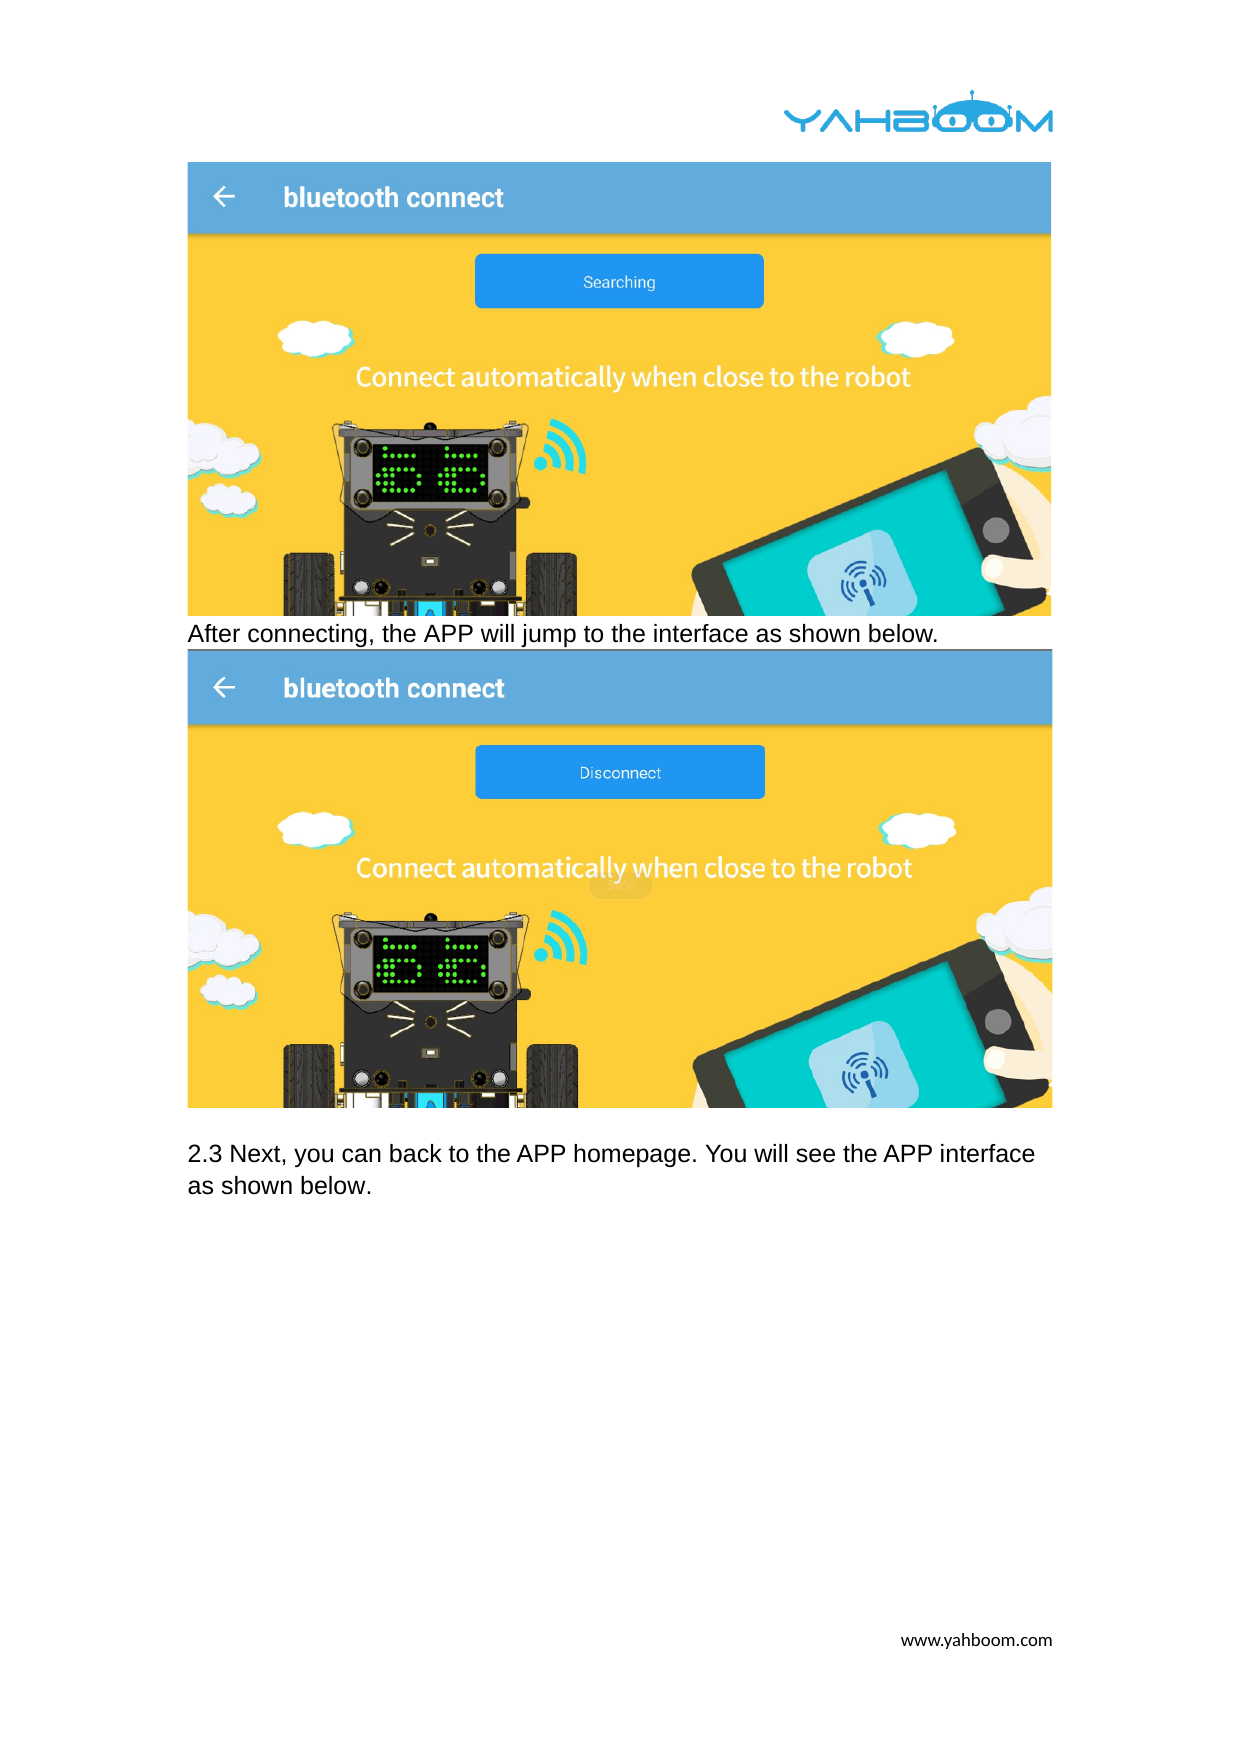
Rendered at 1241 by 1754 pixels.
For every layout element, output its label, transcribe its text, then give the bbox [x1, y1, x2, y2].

picture [187, 162, 1052, 616]
text After connecting, the APP will jump to the interface as shown below. [187, 617, 1053, 649]
picture [187, 649, 1053, 1108]
text 2.3 Next, you can back to the APP homepage. You will see the APP interface as shown below. [187, 1137, 1053, 1202]
picture [784, 90, 1053, 132]
